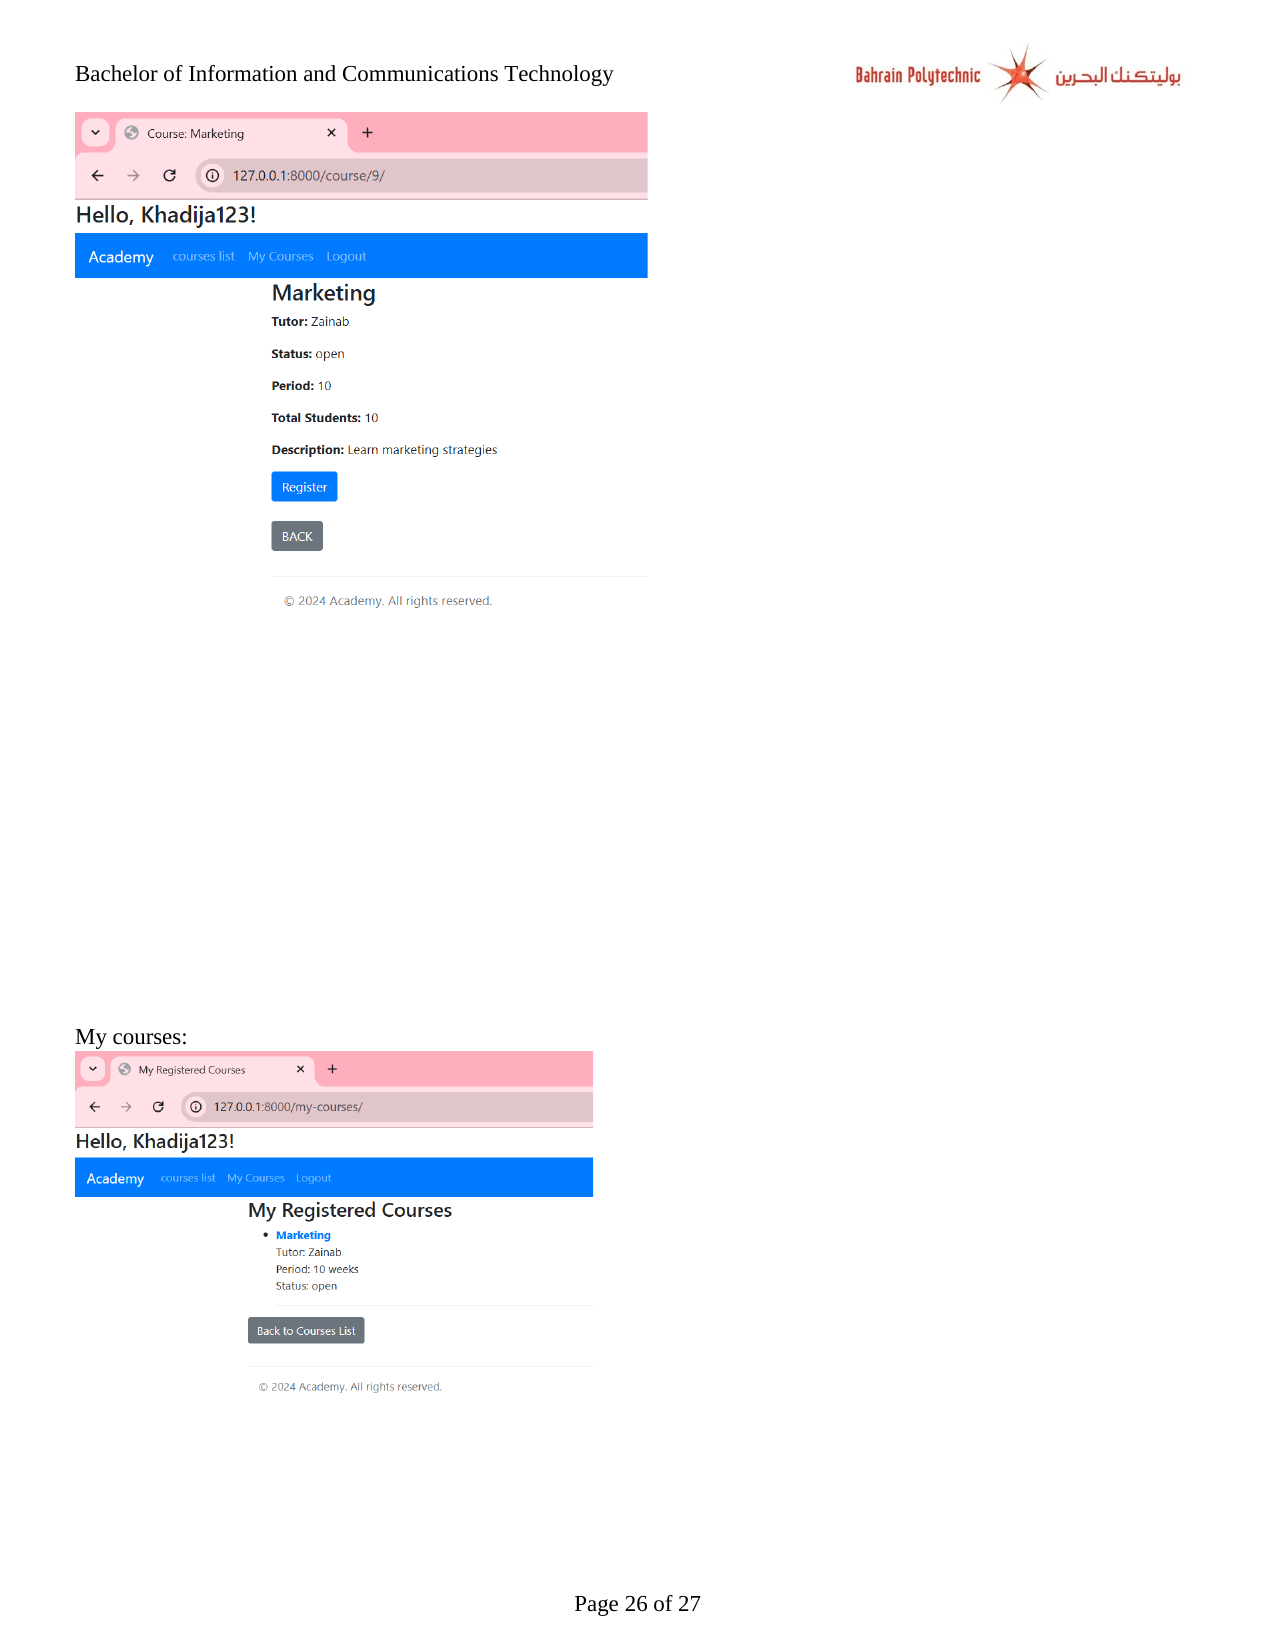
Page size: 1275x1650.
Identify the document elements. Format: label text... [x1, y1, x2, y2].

picture [75, 112, 648, 644]
text My courses: [75, 1023, 1200, 1049]
picture [847, 43, 1189, 106]
picture [75, 1051, 594, 1439]
